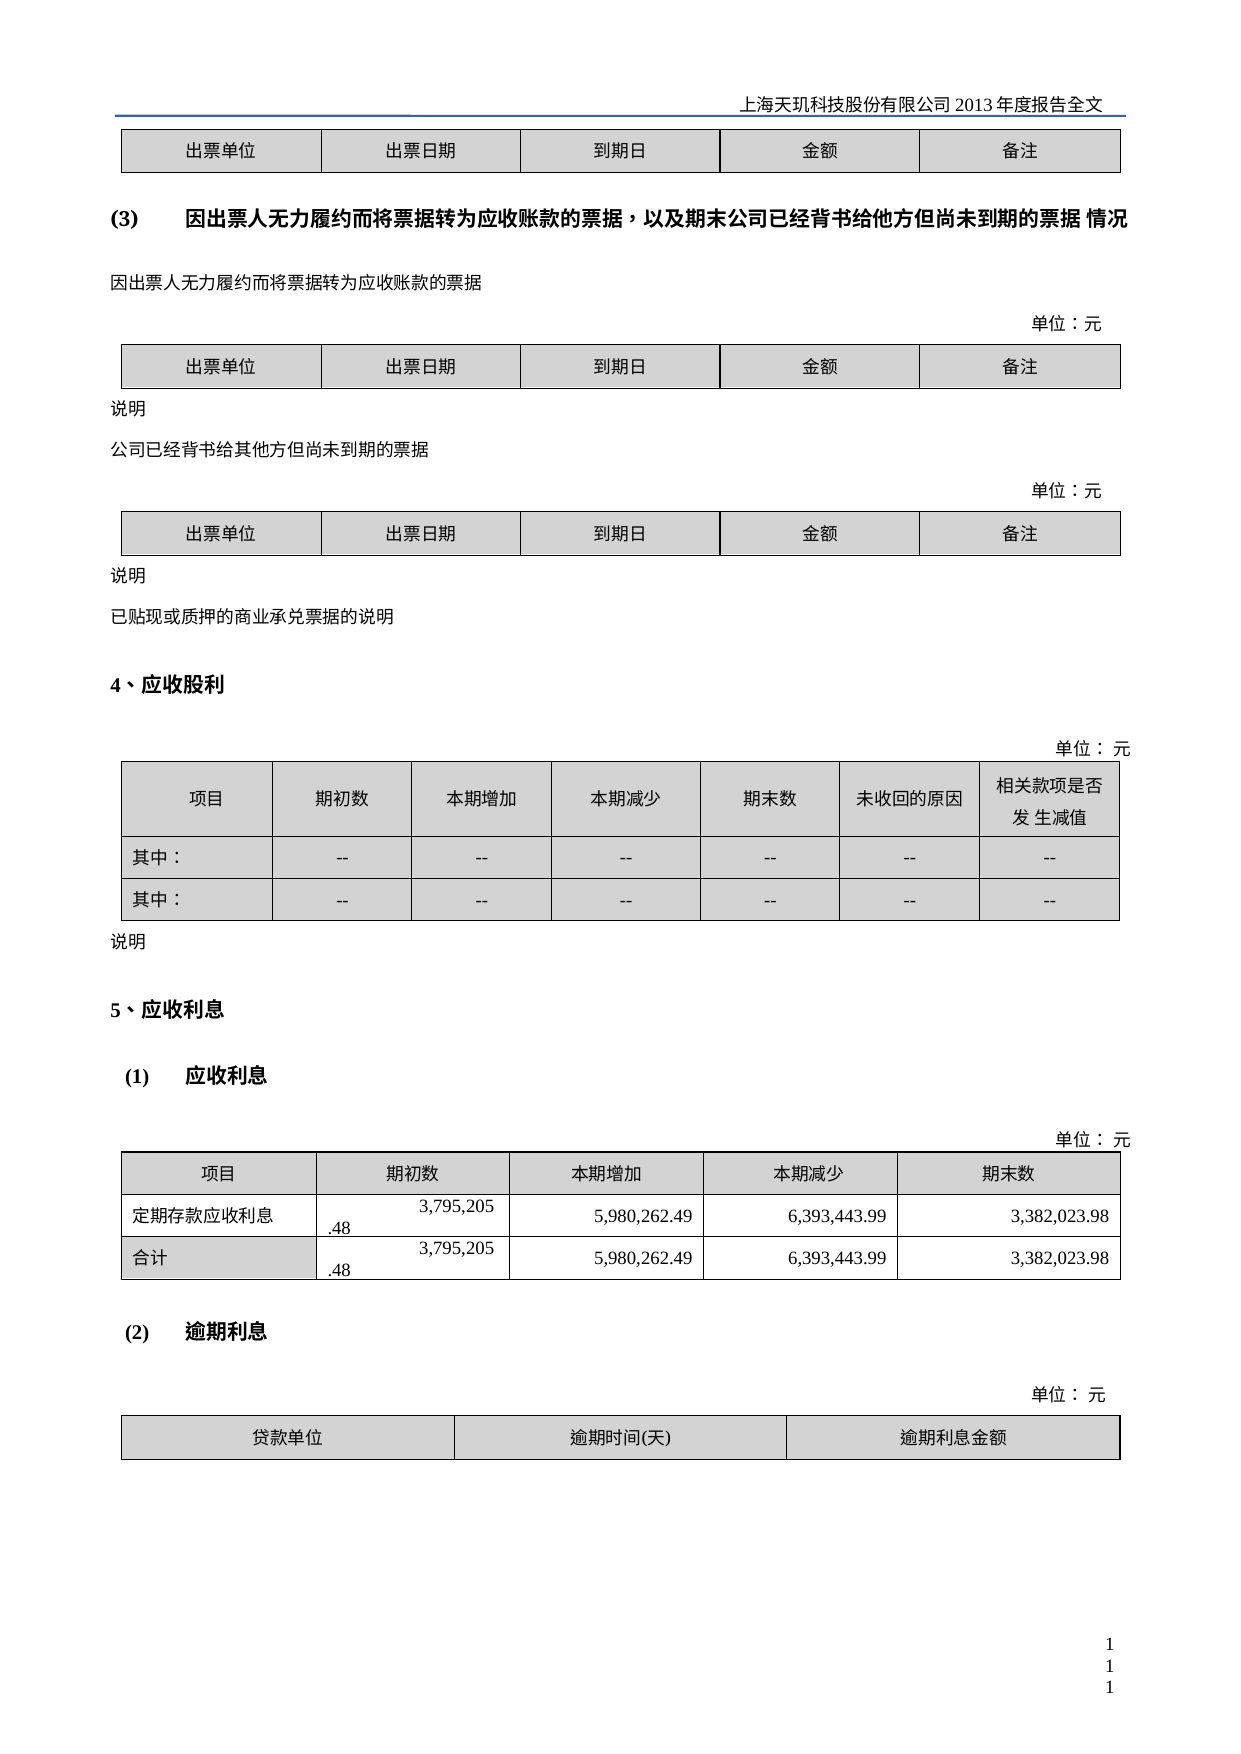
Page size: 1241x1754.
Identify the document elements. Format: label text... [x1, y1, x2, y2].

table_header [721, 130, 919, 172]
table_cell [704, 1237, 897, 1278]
text 说明 [110, 397, 1131, 421]
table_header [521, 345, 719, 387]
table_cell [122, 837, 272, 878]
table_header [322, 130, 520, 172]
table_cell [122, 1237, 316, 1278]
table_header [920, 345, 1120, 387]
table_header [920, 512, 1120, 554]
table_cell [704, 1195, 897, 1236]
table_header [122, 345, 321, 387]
text 单位：元 [1031, 311, 1131, 336]
text 单位： 元 [1031, 1383, 1131, 1407]
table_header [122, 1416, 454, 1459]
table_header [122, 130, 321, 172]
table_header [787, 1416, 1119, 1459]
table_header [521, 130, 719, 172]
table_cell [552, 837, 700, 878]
text 说明 [110, 564, 1131, 588]
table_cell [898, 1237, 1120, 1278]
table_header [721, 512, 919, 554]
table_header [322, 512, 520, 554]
list 应收利息 [110, 1061, 1131, 1090]
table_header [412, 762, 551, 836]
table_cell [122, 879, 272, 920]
text 已贴现或质押的商业承兑票据的说明 [110, 605, 1131, 629]
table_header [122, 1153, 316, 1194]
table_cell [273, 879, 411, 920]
text 说明 [110, 929, 1131, 954]
text 单位： 元 [110, 1127, 1131, 1151]
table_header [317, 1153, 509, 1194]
list 因出票人无力履约而将票据转为应收账款的票据，以及期末公司已经背书给他方但尚未到期的票据 情况 [110, 198, 1131, 233]
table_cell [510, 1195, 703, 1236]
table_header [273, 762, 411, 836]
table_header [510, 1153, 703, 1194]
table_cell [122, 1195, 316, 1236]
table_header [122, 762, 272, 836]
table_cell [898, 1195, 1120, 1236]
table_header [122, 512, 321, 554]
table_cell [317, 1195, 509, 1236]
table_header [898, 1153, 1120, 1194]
text 单位：元 [1031, 478, 1131, 503]
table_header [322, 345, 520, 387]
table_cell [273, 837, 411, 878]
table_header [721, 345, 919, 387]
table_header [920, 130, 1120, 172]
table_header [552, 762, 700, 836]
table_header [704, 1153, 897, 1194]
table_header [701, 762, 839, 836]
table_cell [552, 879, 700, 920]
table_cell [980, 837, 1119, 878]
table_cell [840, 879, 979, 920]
text 5、应收利息 [110, 995, 1131, 1024]
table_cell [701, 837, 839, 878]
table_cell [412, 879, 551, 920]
text 4、应收股利 [110, 671, 1131, 699]
list 逾期利息 [110, 1317, 1131, 1345]
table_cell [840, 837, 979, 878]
text 公司已经背书给其他方但尚未到期的票据 [110, 438, 1131, 462]
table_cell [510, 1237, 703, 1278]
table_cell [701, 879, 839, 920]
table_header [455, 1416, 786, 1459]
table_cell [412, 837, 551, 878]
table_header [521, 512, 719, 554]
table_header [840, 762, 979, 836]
text 因出票人无力履约而将票据转为应收账款的票据 [110, 271, 1131, 295]
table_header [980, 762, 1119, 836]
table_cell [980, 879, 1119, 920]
text 单位： 元 [110, 737, 1131, 761]
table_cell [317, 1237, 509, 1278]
